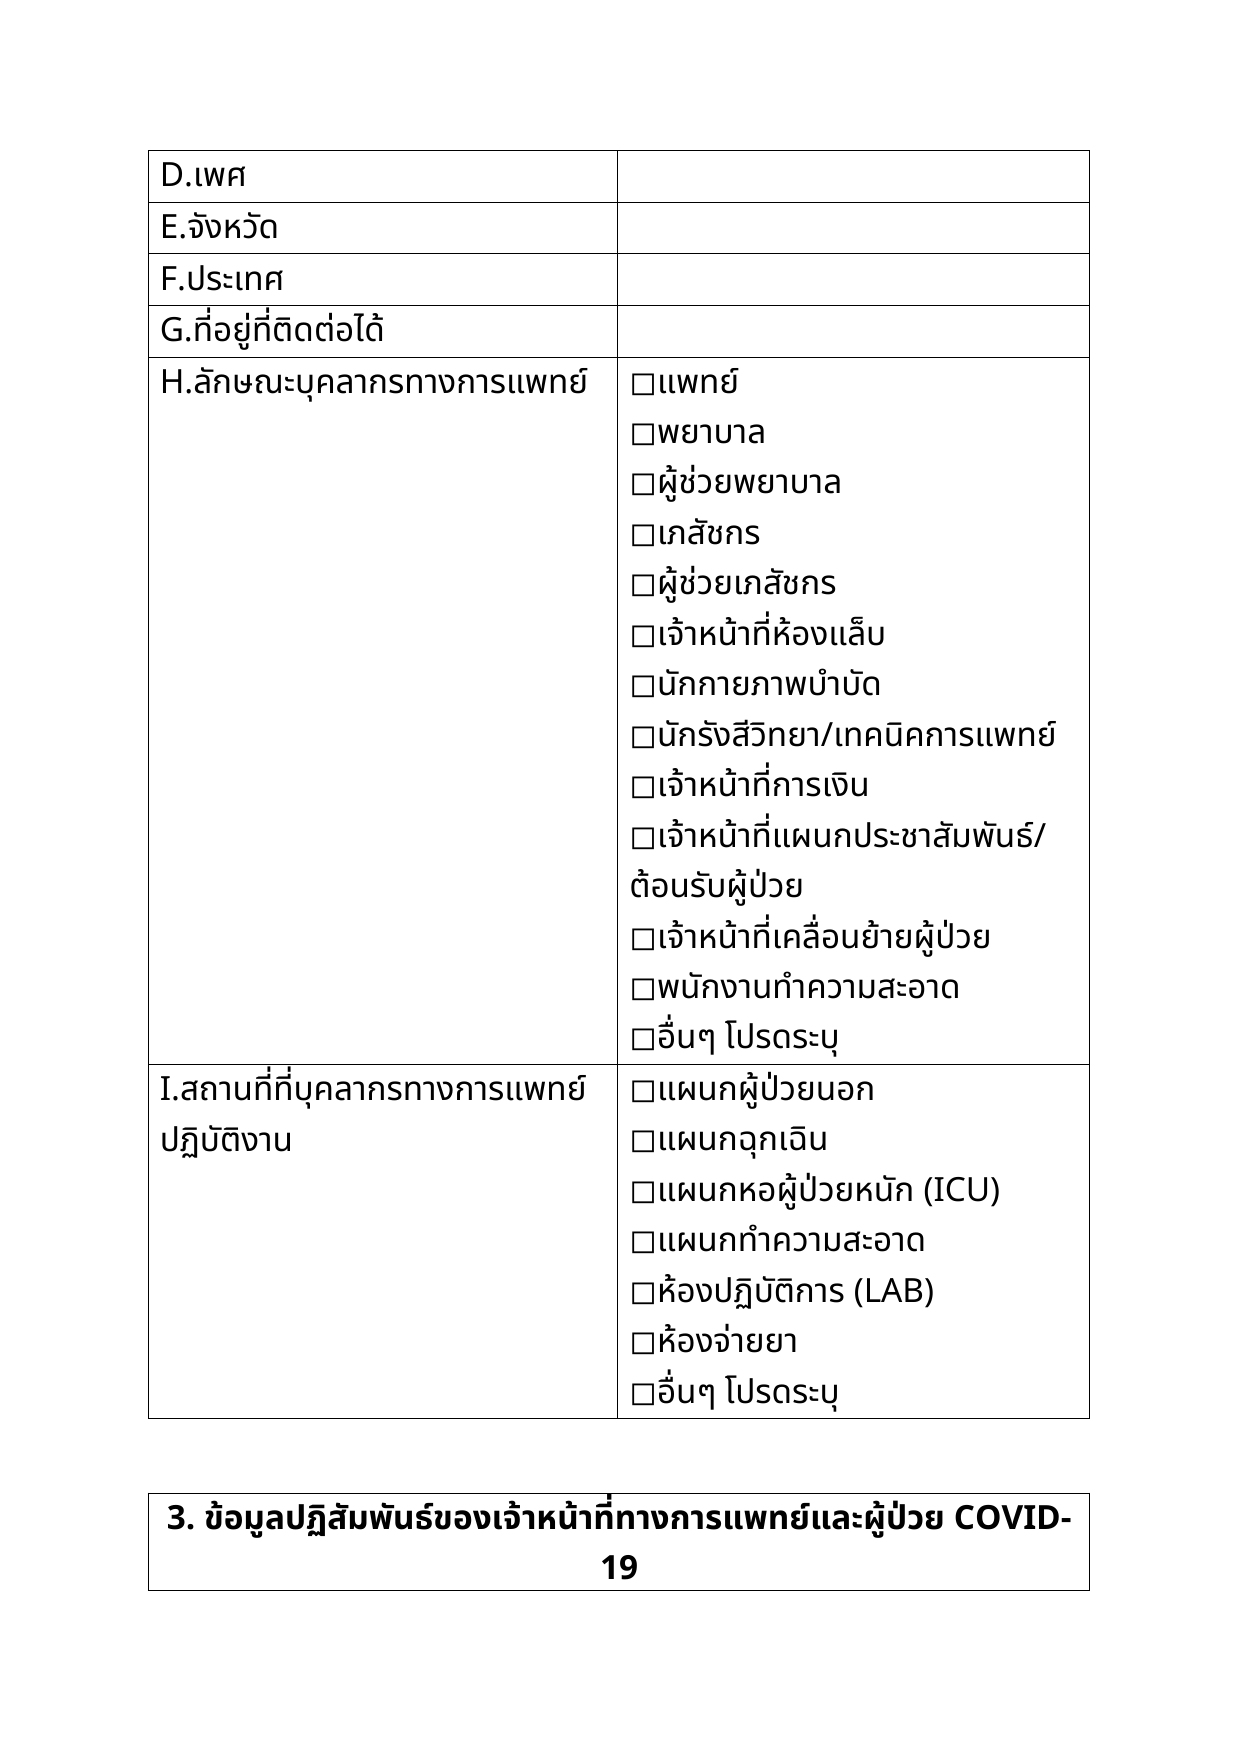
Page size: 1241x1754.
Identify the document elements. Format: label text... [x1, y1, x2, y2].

table_cell [618, 203, 1089, 253]
table_cell [618, 254, 1089, 305]
table_cell D.เพศ [149, 151, 617, 202]
table_cell G.ที่อยู่ที่ติดต่อได้ [149, 306, 617, 357]
table_cell I.สถานที่ที่บุคลากรทางการแพทย์ปฏิบัติงาน [149, 1065, 617, 1418]
table_cell ◻แผนกผู้ป่วยนอก ◻แผนกฉุกเฉิน ◻แผนกหอผู้ป่วยหนัก (ICU) ◻แผนกทำความสะอาด ◻ห้องปฏิบัติการ (LAB) ◻ห้องจ่ายยา ◻อื่นๆ โปรดระบุ [618, 1065, 1089, 1418]
table_cell F.ประเทศ [149, 254, 617, 305]
table_cell [618, 151, 1089, 202]
table_cell H.ลักษณะบุคลากรทางการแพทย์ [149, 358, 617, 1064]
table_cell E.จังหวัด [149, 203, 617, 253]
table_cell ◻แพทย์ ◻พยาบาล ◻ผู้ช่วยพยาบาล ◻เภสัชกร ◻ผู้ช่วยเภสัชกร ◻เจ้าหน้าที่ห้องแล็บ ◻นักกายภาพบำบัด ◻นักรังสีวิทยา/เทคนิคการแพทย์ ◻เจ้าหน้าที่การเงิน ◻เจ้าหน้าที่แผนกประชาสัมพันธ์/ต้อนรับผู้ป่วย ◻เจ้าหน้าที่เคลื่อนย้ายผู้ป่วย ◻พนักงานทำความสะอาด ◻อื่นๆ โปรดระบุ [618, 358, 1089, 1064]
table_header 3. ข้อมูลปฏิสัมพันธ์ของเจ้าหน้าที่ทางการแพทย์และผู้ป่วย COVID-19 [149, 1494, 1089, 1589]
table_cell [618, 306, 1089, 357]
